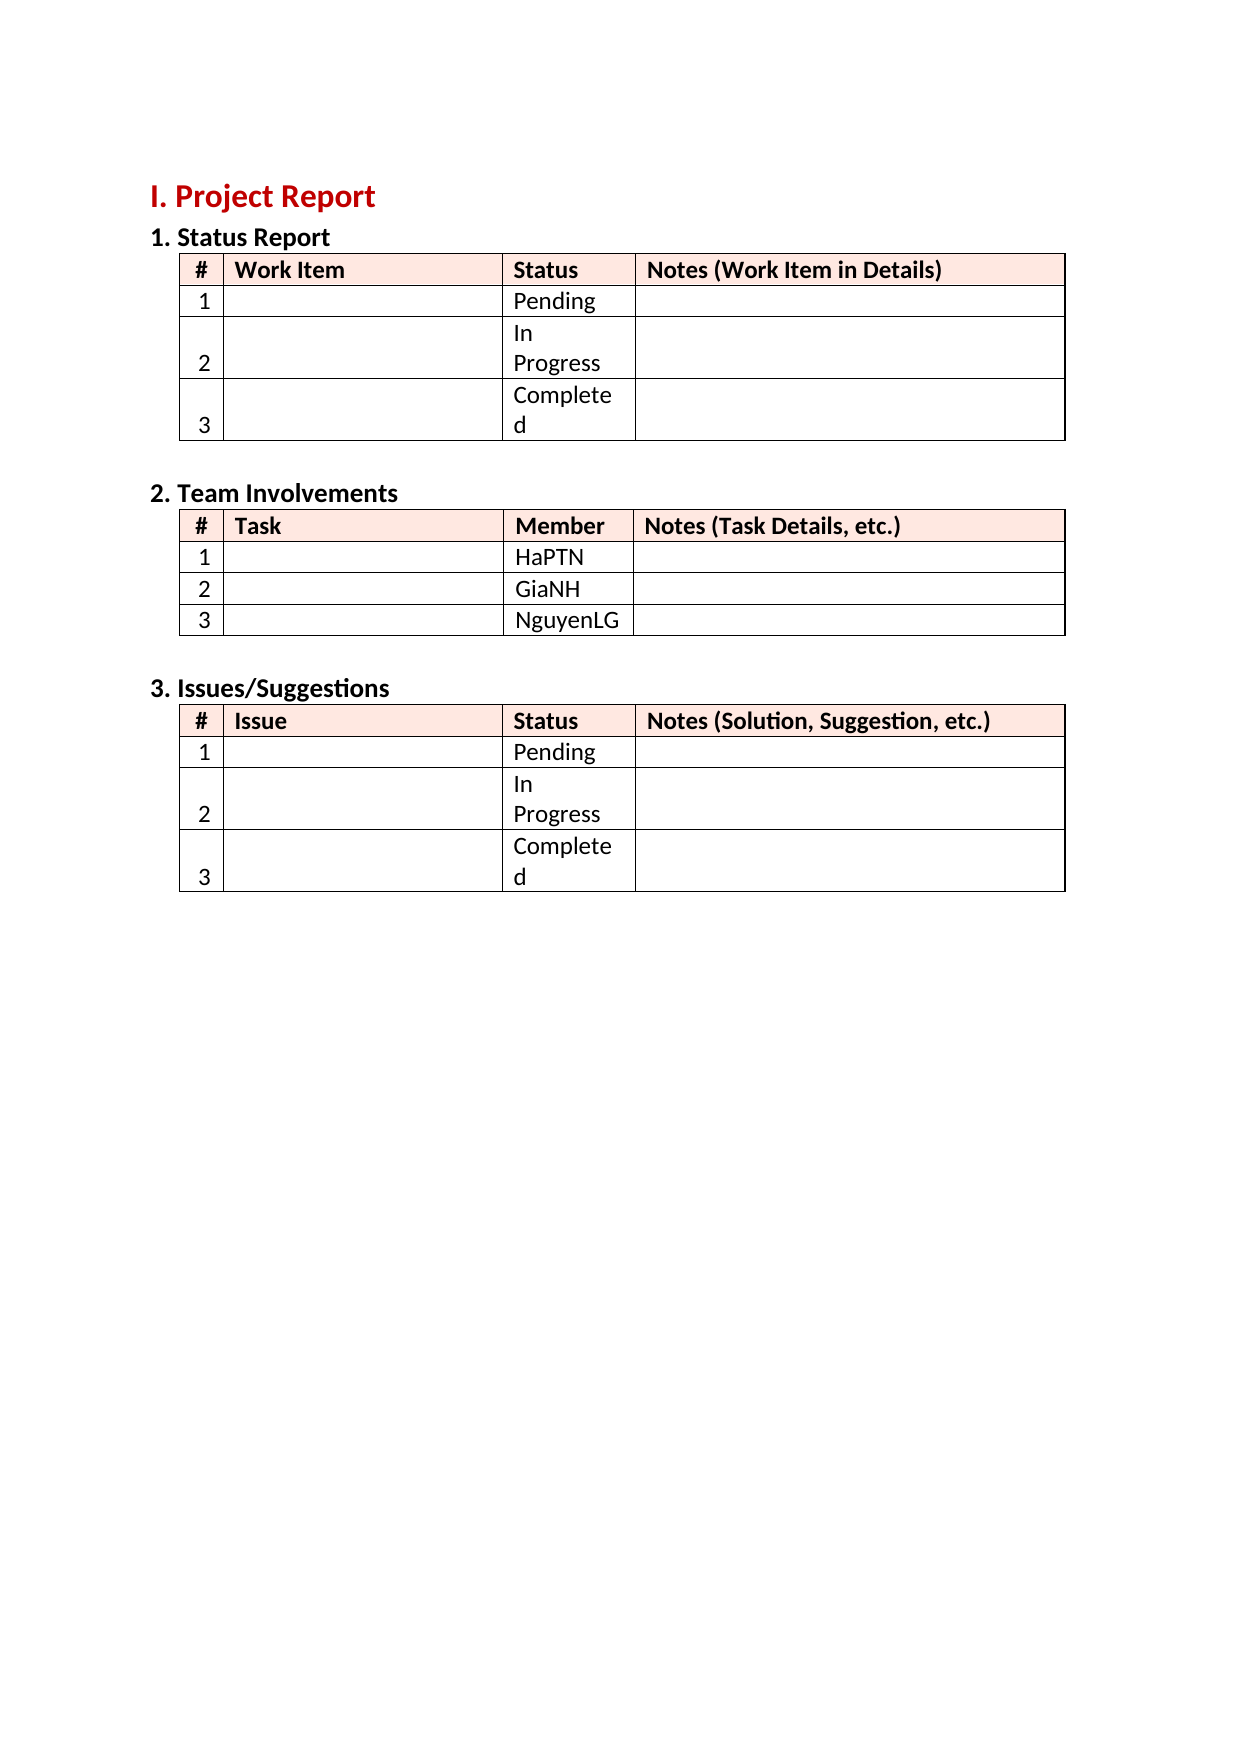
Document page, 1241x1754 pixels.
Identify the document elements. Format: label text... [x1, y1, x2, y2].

table_header Task [224, 510, 503, 541]
table_cell Pending [503, 286, 635, 316]
table_header # [180, 510, 223, 541]
table_cell 1 [180, 737, 223, 767]
table_cell [636, 286, 1064, 316]
subtitle 2. Team Involvements [150, 476, 1093, 509]
table_header # [180, 705, 223, 736]
table_cell [224, 830, 502, 891]
table_cell In Progress [503, 768, 635, 829]
table_cell 2 [180, 317, 223, 378]
subtitle 3. Issues/Suggestions [150, 671, 1093, 704]
table_header Status [503, 254, 635, 284]
table_cell 1 [180, 286, 223, 316]
table_cell GiaNH [504, 573, 633, 604]
table_cell 2 [180, 768, 223, 829]
table_header Work Item [224, 254, 502, 284]
table_cell [636, 379, 1064, 440]
table_header Notes (Solution, Suggestion, etc.) [636, 705, 1064, 736]
table_cell 3 [180, 605, 223, 635]
table_cell [224, 605, 503, 635]
table_cell [636, 317, 1064, 378]
table_cell [224, 379, 502, 440]
table_cell [224, 317, 502, 378]
table_cell [224, 542, 503, 572]
table_cell [636, 768, 1064, 829]
table_header Member [504, 510, 633, 541]
table_header # [180, 254, 223, 284]
table_cell Pending [503, 737, 635, 767]
table_cell [224, 573, 503, 604]
table_cell [634, 573, 1064, 604]
table_header Issue [224, 705, 502, 736]
table_cell HaPTN [504, 542, 633, 572]
table_cell [224, 768, 502, 829]
table_header Status [503, 705, 635, 736]
table_cell [636, 830, 1064, 891]
table_cell [634, 542, 1064, 572]
table_cell 3 [180, 379, 223, 440]
table_cell 3 [180, 830, 223, 891]
table_cell Completed [503, 830, 635, 891]
table_header Notes (Task Details, etc.) [634, 510, 1064, 541]
table_cell [224, 737, 502, 767]
table_cell 1 [180, 542, 223, 572]
table_cell Completed [503, 379, 635, 440]
table_cell In Progress [503, 317, 635, 378]
table_cell [636, 737, 1064, 767]
subtitle 1. Status Report [150, 220, 1093, 253]
table_cell 2 [180, 573, 223, 604]
table_cell [224, 286, 502, 316]
table_cell [634, 605, 1064, 635]
table_header Notes (Work Item in Details) [636, 254, 1064, 284]
table_cell NguyenLG [504, 605, 633, 635]
subtitle I. Project Report [150, 175, 1093, 216]
